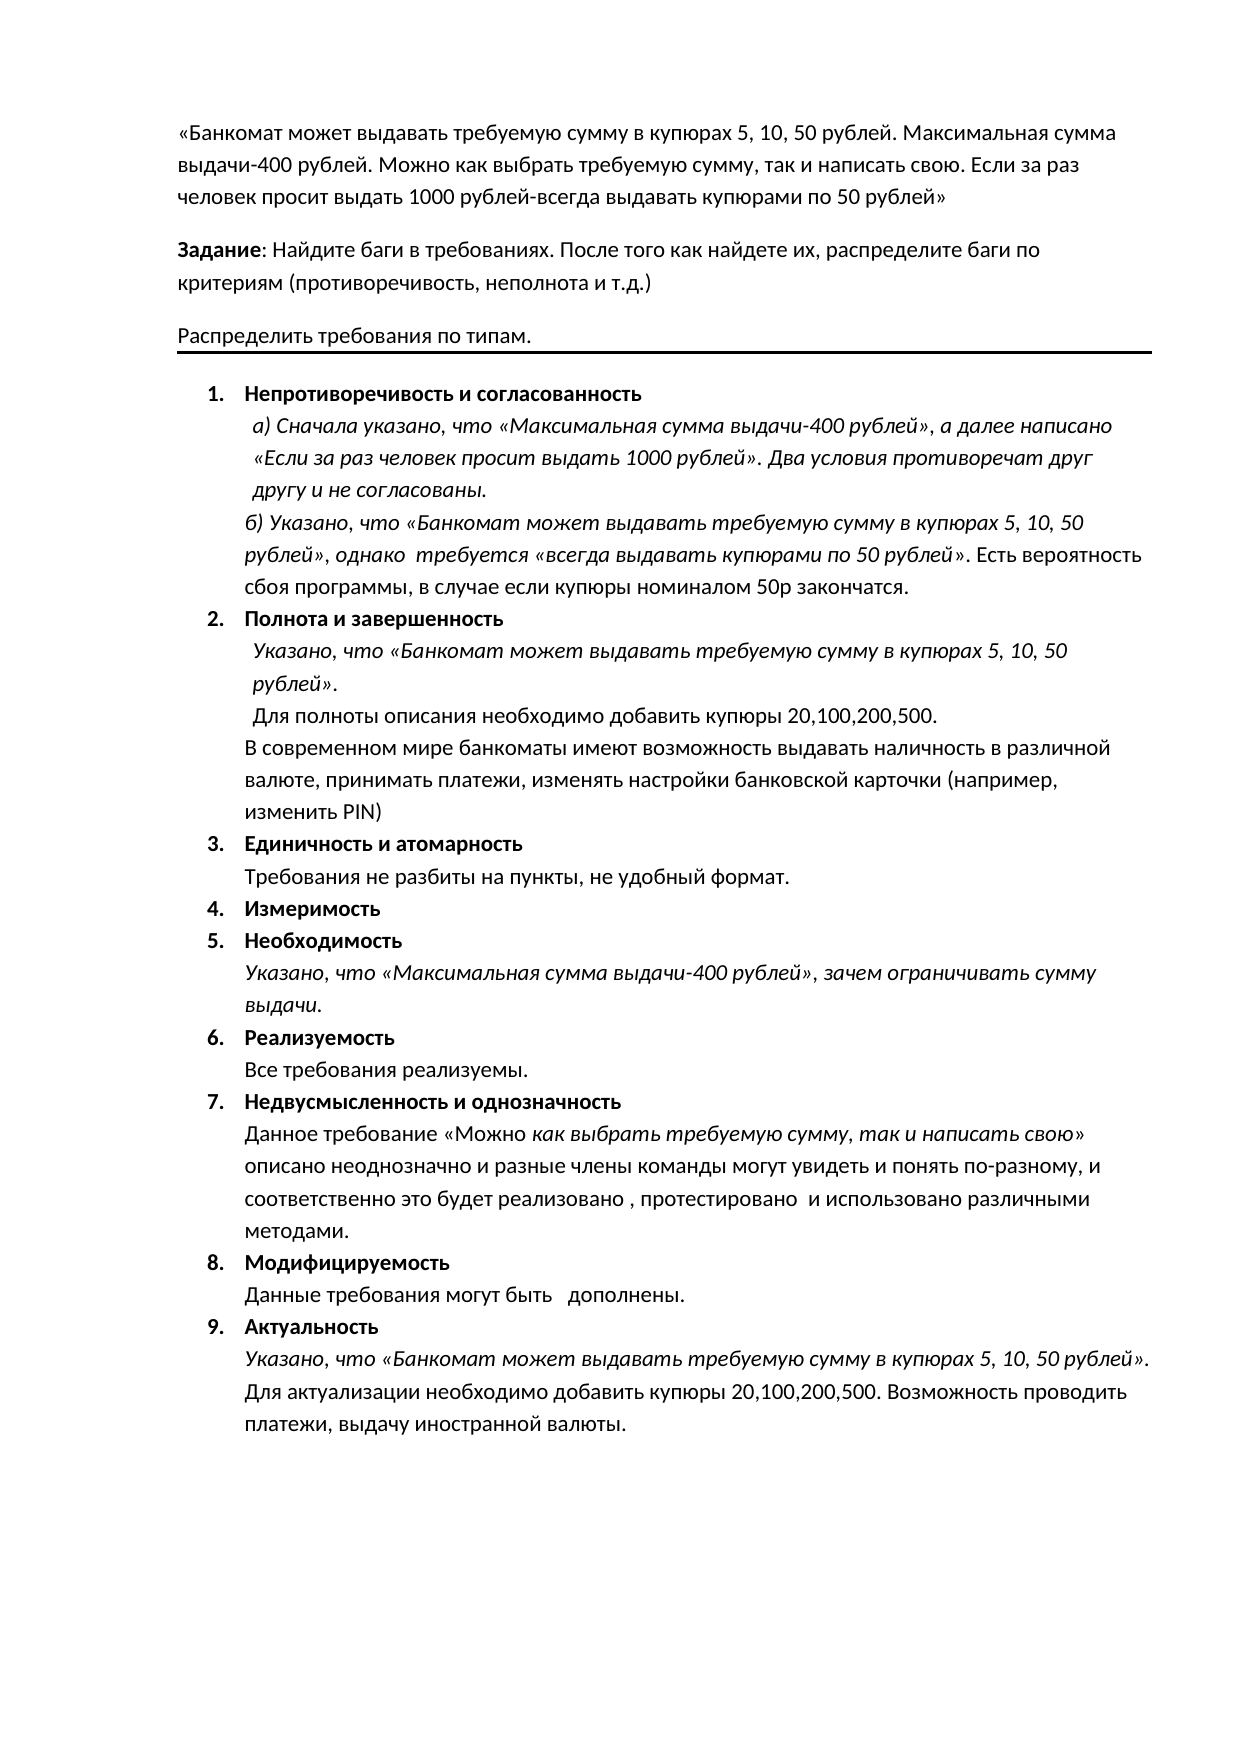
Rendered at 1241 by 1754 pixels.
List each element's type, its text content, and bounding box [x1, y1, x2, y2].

list Требования не разбиты на пункты, не удобный формат. [244, 862, 1152, 890]
text Задание: Найдите баги в требованиях. После того как найдете их, распределите баги по критериям (противоречивость, неполнота и т.д.) [177, 236, 1152, 296]
list Недвусмысленность и однозначность [207, 1087, 1152, 1115]
list Измеримость [207, 894, 1152, 922]
list Модифицируемость [207, 1248, 1152, 1276]
list Указано, что «Максимальная сумма выдачи-400 рублей», зачем ограничивать сумму выдачи. [244, 958, 1152, 1018]
list Данные требования могут быть дополнены. [244, 1280, 1152, 1308]
list Данное требование «Можно как выбрать требуемую сумму, так и написать свою» описано неоднозначно и разные члены команды могут увидеть и понять по-разному, и соответственно это будет реализовано , протестировано и использовано различными методами. [244, 1119, 1152, 1244]
list В современном мире банкоматы имеют возможность выдавать наличность в различной валюте, принимать платежи, изменять настройки банковской карточки (например, изменить PIN) [244, 733, 1152, 825]
list Указано, что «Банкомат может выдавать требуемую сумму в купюрах 5, 10, 50 рублей». [244, 1344, 1152, 1373]
list Все требования реализуемы. [244, 1055, 1152, 1083]
list Указано, что «Банкомат может выдавать требуемую сумму в купюрах 5, 10, 50 рублей». [252, 636, 1152, 697]
list Необходимость [207, 926, 1152, 954]
list Для актуализации необходимо добавить купюры 20,100,200,500. Возможность проводить платежи, выдачу иностранной валюты. [244, 1377, 1152, 1437]
list а) Сначала указано, что «Максимальная сумма выдачи-400 рублей», а далее написано [252, 411, 1152, 439]
list Непротиворечивость и согласованность [207, 379, 1152, 407]
list Актуальность [207, 1312, 1152, 1340]
list Для полноты описания необходимо добавить купюры 20,100,200,500. [252, 701, 1152, 729]
text «Банкомат может выдавать требуемую сумму в купюрах 5, 10, 50 рублей. Максимальная сумма выдачи-400 рублей. Можно как выбрать требуемую сумму, так и написать свою. Если за раз человек просит выдать 1000 рублей-всегда выдавать купюрами по 50 рублей» [177, 118, 1152, 211]
list Полнота и завершенность [207, 604, 1152, 632]
text Распределить требования по типам. [177, 321, 1152, 351]
list «Если за раз человек просит выдать 1000 рублей». Два условия противоречат друг другу и не согласованы. [252, 443, 1152, 503]
list Единичность и атомарность [207, 829, 1152, 858]
list Реализуемость [207, 1023, 1152, 1051]
list б) Указано, что «Банкомат может выдавать требуемую сумму в купюрах 5, 10, 50 рублей», однако требуется «всегда выдавать купюрами по 50 рублей». Есть вероятность сбоя программы, в случае если купюры номиналом 50р закончатся. [244, 508, 1152, 600]
